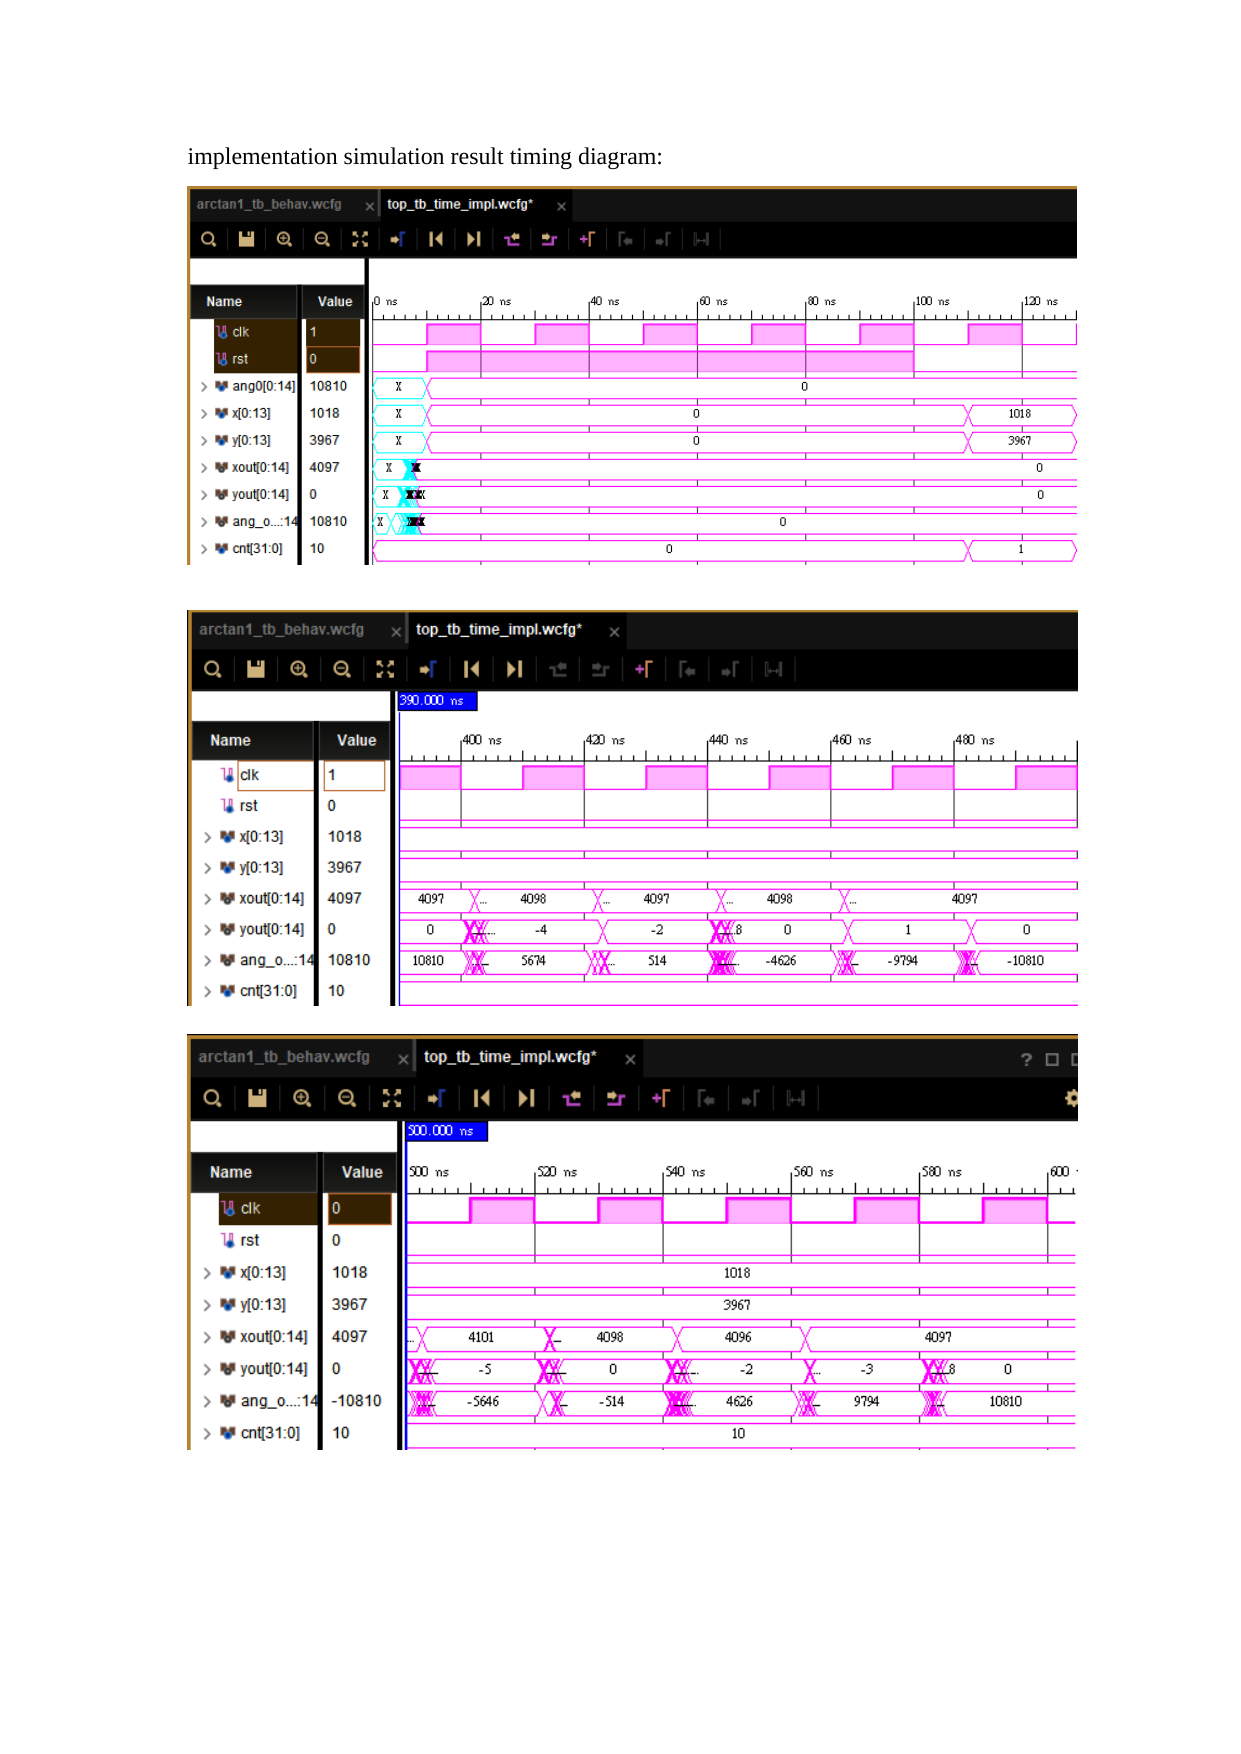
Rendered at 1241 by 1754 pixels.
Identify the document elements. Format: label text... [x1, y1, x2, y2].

text implementation simulation result timing diagram: [187, 137, 1147, 175]
picture [187, 186, 1077, 565]
picture [187, 610, 1078, 1006]
picture [187, 1034, 1078, 1450]
